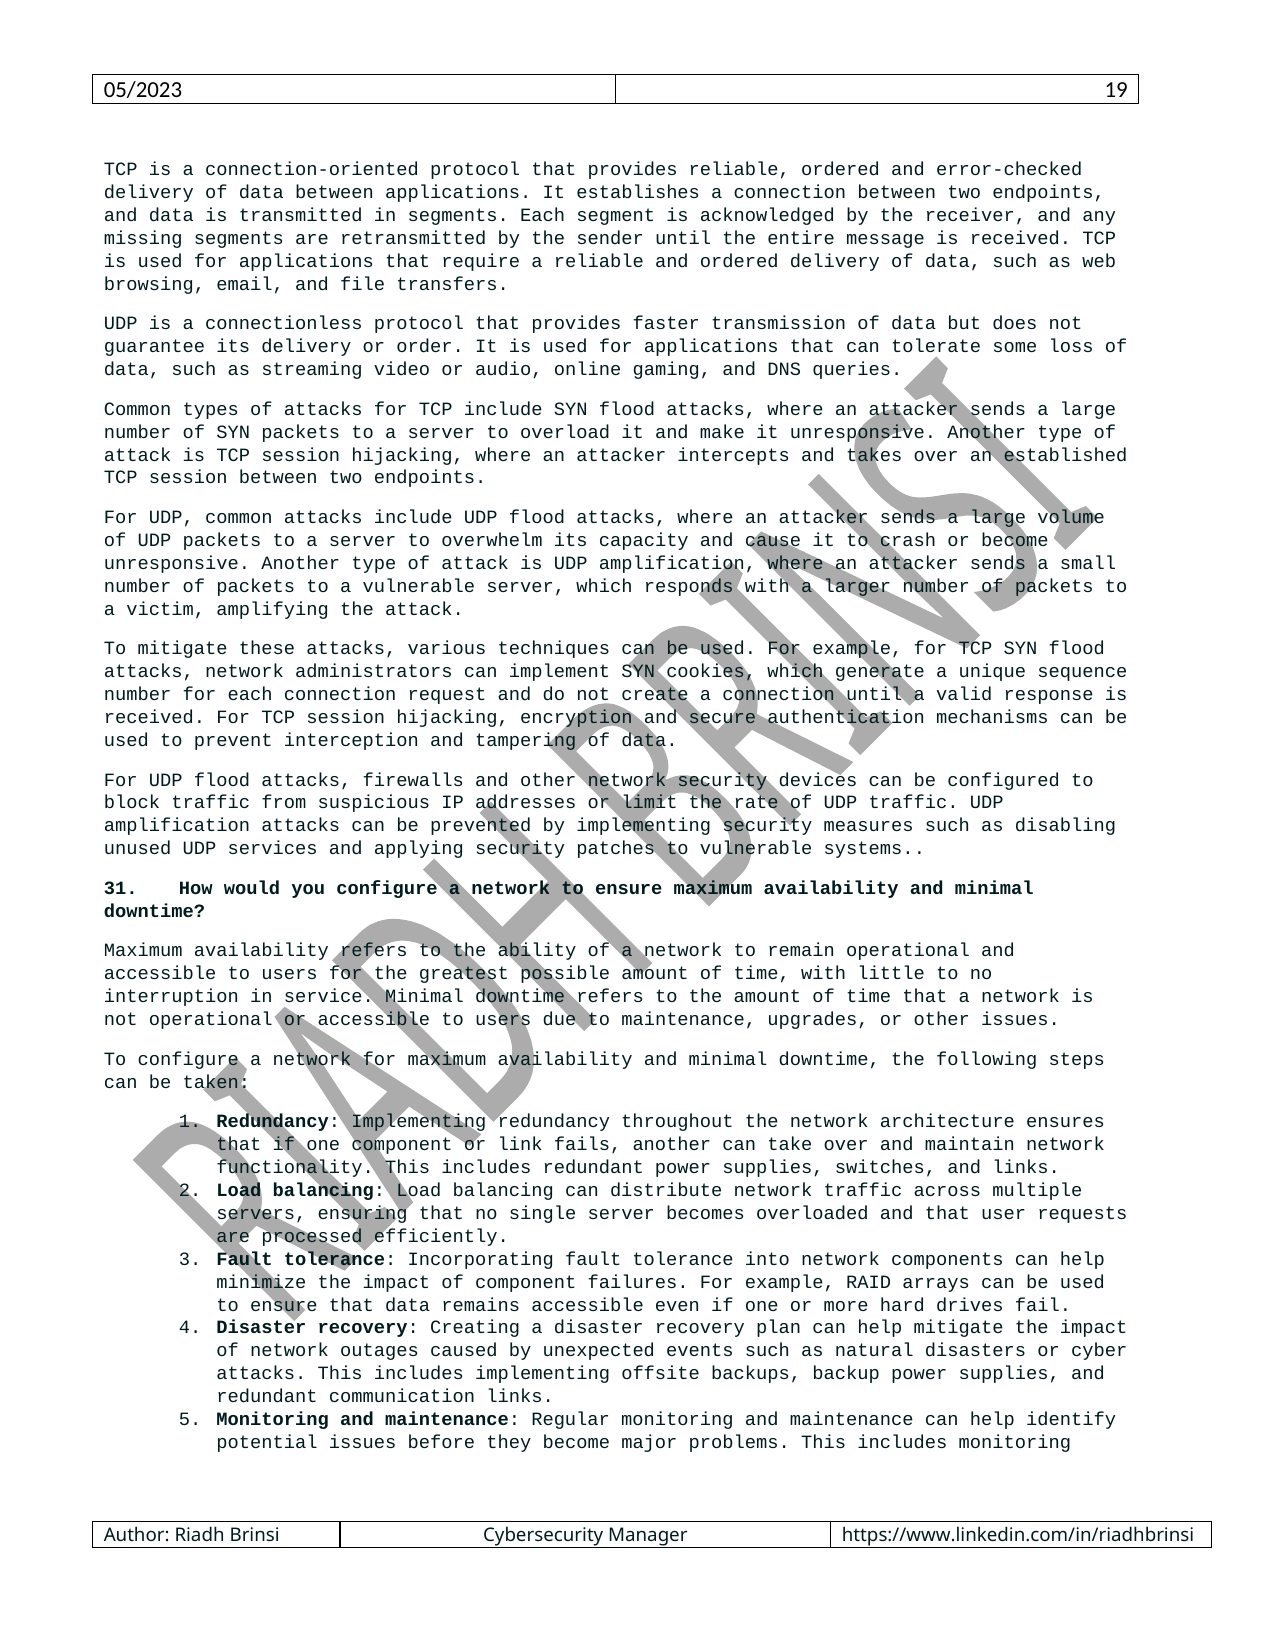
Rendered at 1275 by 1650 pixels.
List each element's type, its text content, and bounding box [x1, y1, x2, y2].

text TCP is a connection-oriented protocol that provides reliable, ordered and error-checked delivery of data between applications. It establishes a connection between two endpoints, and data is transmitted in segments. Each segment is acknowledged by the receiver, and any missing segments are retransmitted by the sender until the entire message is received. TCP is used for applications that require a reliable and ordered delivery of data, such as web browsing, email, and file transfers. [103, 160, 1127, 296]
text UDP is a connectionless protocol that provides faster transmission of data but does not guarantee its delivery or order. It is used for applications that can tolerate some loss of data, such as streaming video or audio, online gaming, and DNS queries. [103, 314, 1127, 381]
text To mitigate these attacks, various techniques can be used. For example, for TCP SYN flood attacks, network administrators can implement SYN cookies, which generate a unique sequence number for each connection request and do not create a connection until a valid response is received. For TCP session hijacking, encryption and secure authentication mechanisms can be used to prevent interception and tampering of data. [103, 639, 1127, 752]
text For UDP flood attacks, firewalls and other network security devices can be configured to block traffic from suspicious IP addresses or limit the rate of UDP traffic. UDP amplification attacks can be prevented by implementing security measures such as disabling unused UDP services and applying security patches to vulnerable systems.. [103, 770, 1127, 860]
list Redundancy: Implementing redundancy throughout the network architecture ensures that if one component or link fails, another can take over and maintain network functionality. This includes redundant power supplies, switches, and links. [178, 1112, 1127, 1179]
subtitle 31. How would you configure a network to ensure maximum availability and minimal downtime? [103, 879, 1127, 923]
list Disaster recovery: Creating a disaster recovery plan can help mitigate the impact of network outages caused by unexpected events such as natural disasters or cyber attacks. This includes implementing offsite backups, backup power supplies, and redundant communication links. [178, 1318, 1127, 1408]
list Fault tolerance: Incorporating fault tolerance into network components can help minimize the impact of component failures. For example, RAID arrays can be used to ensure that data remains accessible even if one or more hard drives fail. [178, 1249, 1127, 1317]
text Common types of attacks for TCP include SYN flood attacks, where an attacker sends a large number of SYN packets to a server to overload it and make it unresponsive. Another type of attack is TCP session hijacking, where an attacker intercepts and takes over an established TCP session between two endpoints. [103, 399, 1127, 489]
text For UDP, common attacks include UDP flood attacks, where an attacker sends a large volume of UDP packets to a server to overwhelm its capacity and cause it to crash or become unresponsive. Another type of attack is UDP amplification, where an attacker sends a small number of packets to a vulnerable server, which responds with a larger number of packets to a victim, amplifying the attack. [103, 508, 1127, 621]
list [178, 1410, 1127, 1454]
list Load balancing: Load balancing can distribute network traffic across multiple servers, ensuring that no single server becomes overloaded and that user requests are processed efficiently. [178, 1181, 1127, 1248]
text Maximum availability refers to the ability of a network to remain operational and accessible to users for the greatest possible amount of time, with little to no interruption in service. Minimal downtime refers to the amount of time that a network is not operational or accessible to users due to maintenance, upgrades, or other issues. [103, 941, 1127, 1031]
text To configure a network for maximum availability and minimal downtime, the following steps can be taken: [103, 1049, 1127, 1094]
